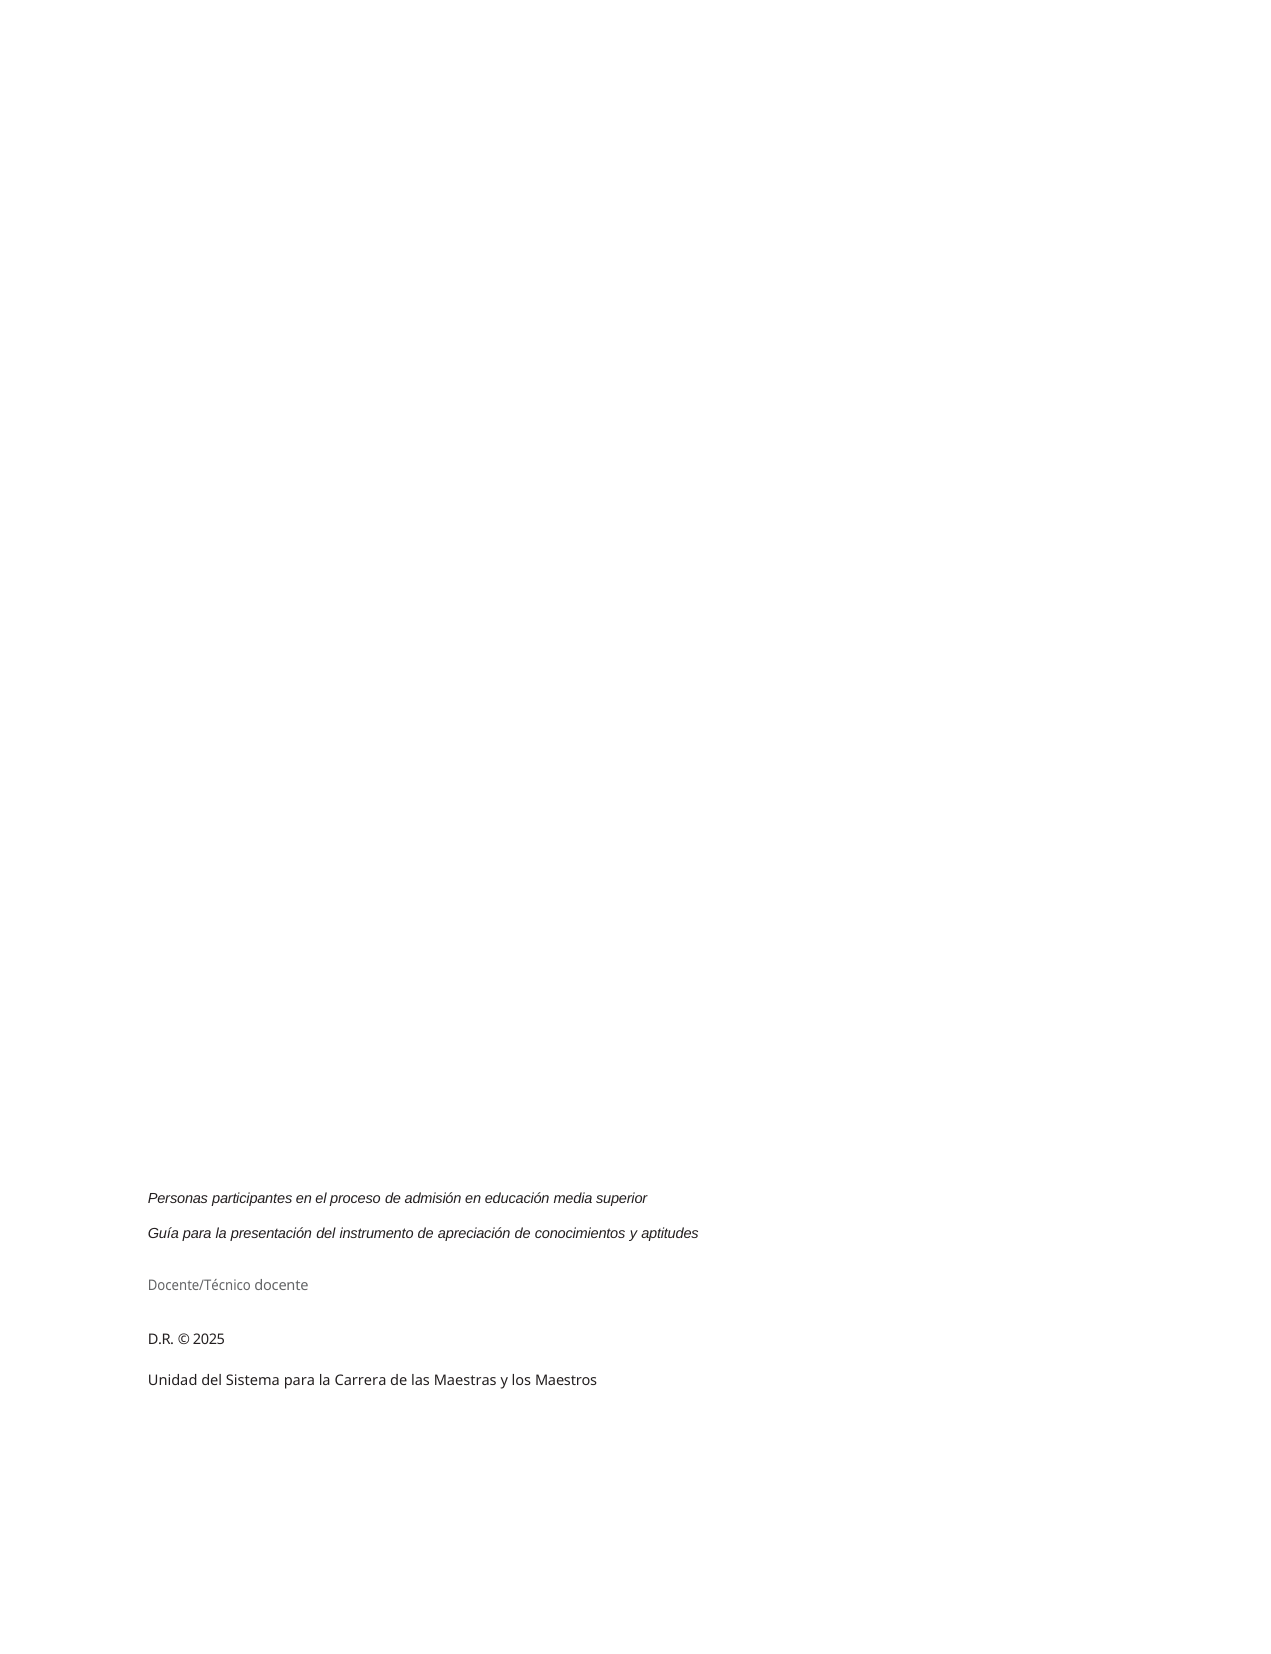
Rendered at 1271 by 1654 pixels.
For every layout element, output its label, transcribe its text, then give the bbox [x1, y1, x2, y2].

text Personas participantes en el proceso de admisión en educación media superior [148, 1190, 1256, 1207]
text D.R. © 2025 [148, 1329, 1256, 1349]
text Docente/Técnico docente [148, 1275, 1256, 1295]
text Guía para la presentación del instrumento de apreciación de conocimientos y aptitudes [148, 1225, 1256, 1242]
text Unidad del Sistema para la Carrera de las Maestras y los Maestros [148, 1370, 1256, 1390]
